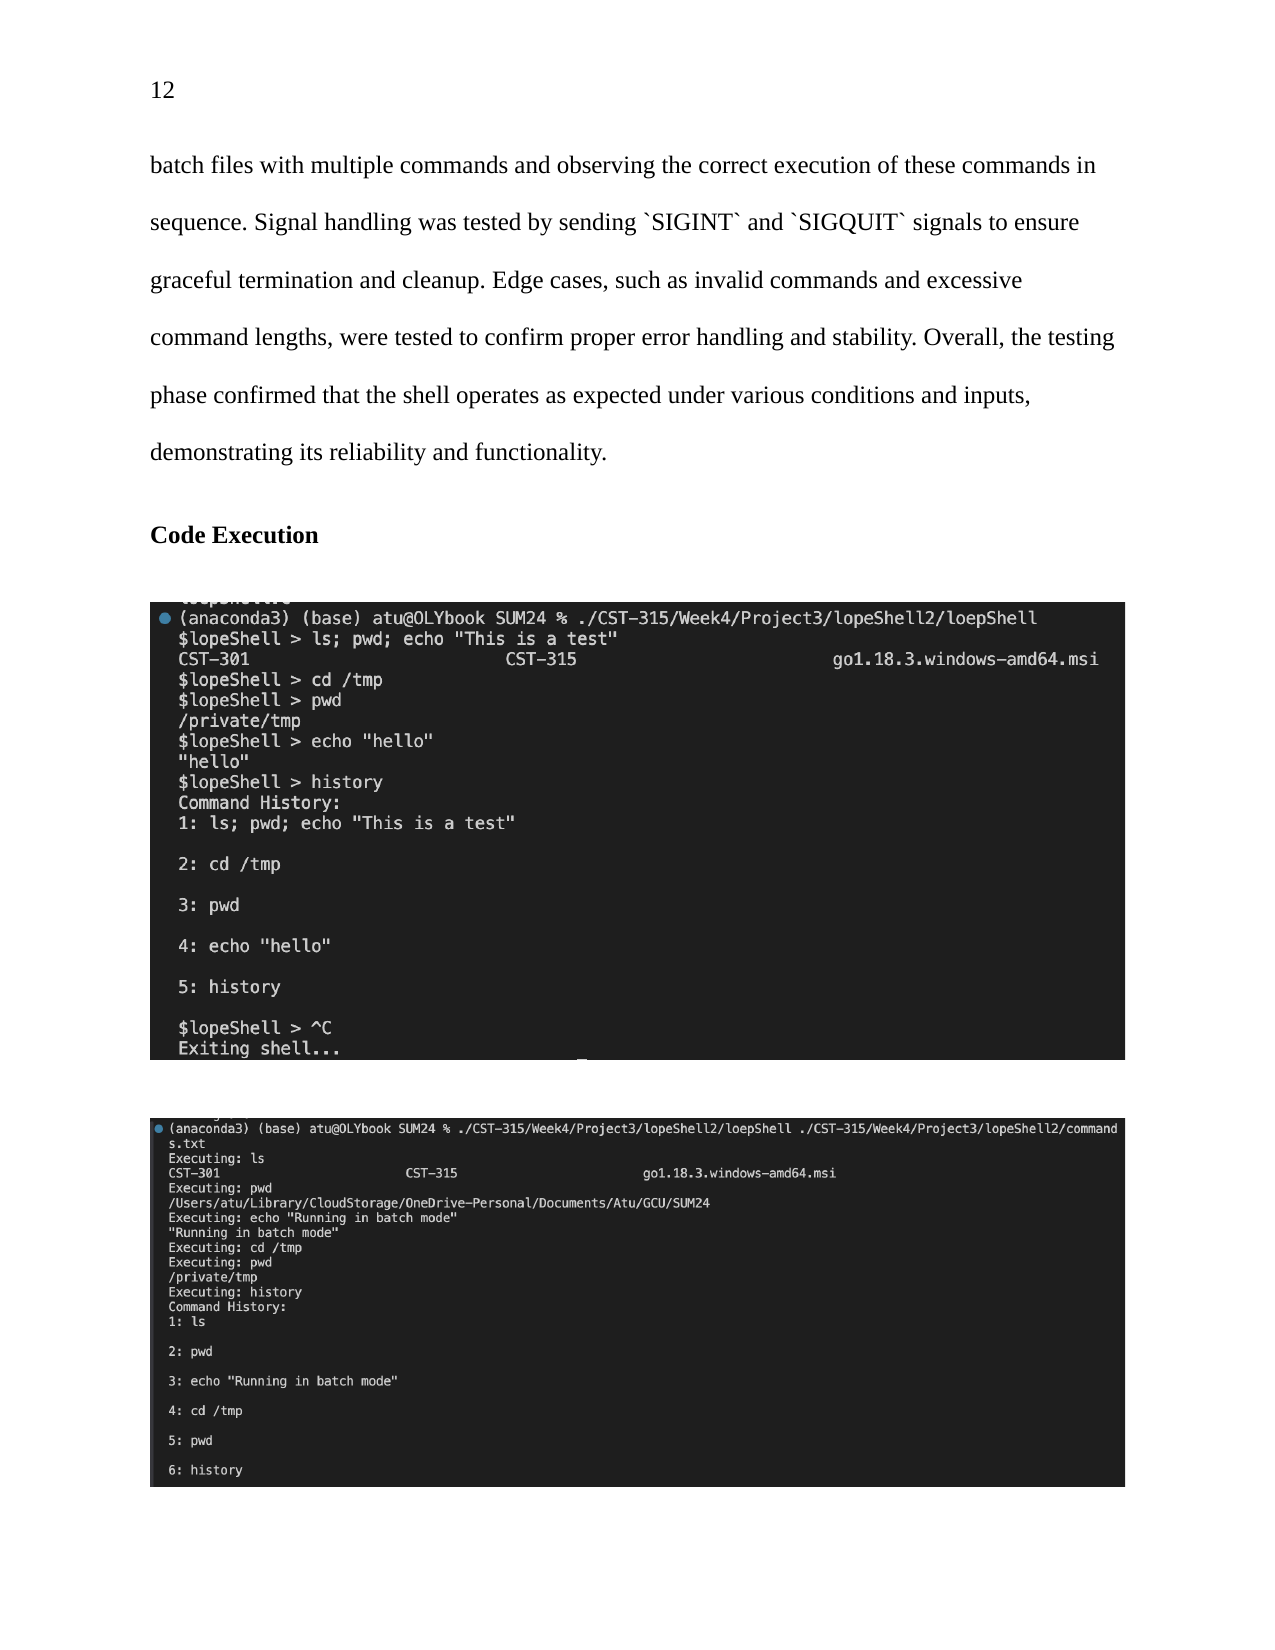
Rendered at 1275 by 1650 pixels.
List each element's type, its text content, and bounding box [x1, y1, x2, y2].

text Code Execution [150, 520, 1125, 549]
picture [150, 602, 1125, 1060]
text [150, 150, 1125, 466]
picture [150, 1118, 1125, 1487]
